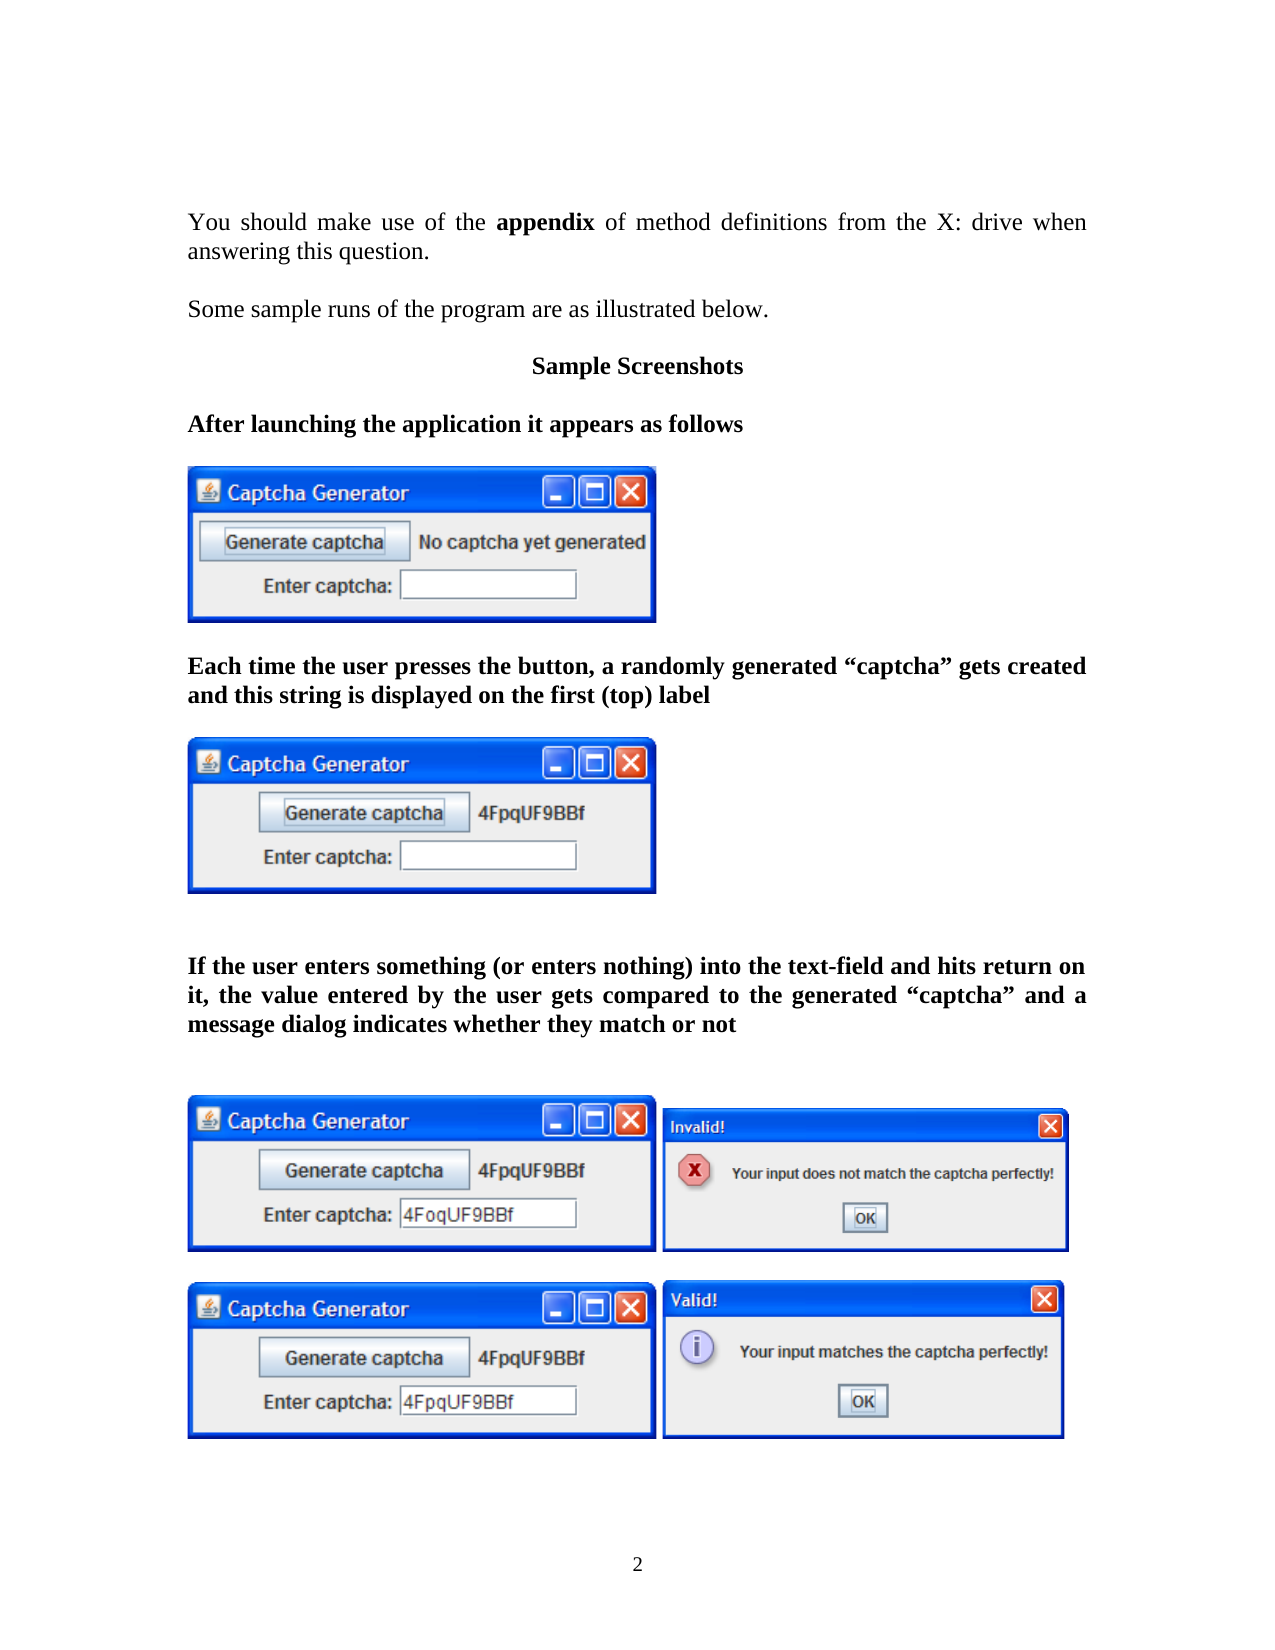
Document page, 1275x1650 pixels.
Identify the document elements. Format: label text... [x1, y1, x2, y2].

picture [662, 1280, 1065, 1439]
text If the user enters something (or enters nothing) into the text-field and hits return on it, the value entered by the user gets compared to the generated “captcha” and a message dialog indicates whether they match or not [187, 951, 1087, 1037]
text You should make use of the appendix of method definitions from the X: drive when answering this question. [187, 207, 1087, 265]
text Some sample runs of the program are as illustrated below. [187, 294, 1087, 322]
picture [662, 1108, 1069, 1252]
picture [187, 1095, 657, 1252]
text After launching the application it appears as follows [187, 409, 1087, 437]
text Sample Screenshots [187, 351, 1087, 380]
text Each time the user presses the button, a randomly generated “captcha” gets created and this string is displayed on the first (top) label [187, 651, 1087, 709]
picture [187, 1282, 657, 1439]
picture [187, 737, 657, 894]
picture [187, 466, 657, 623]
